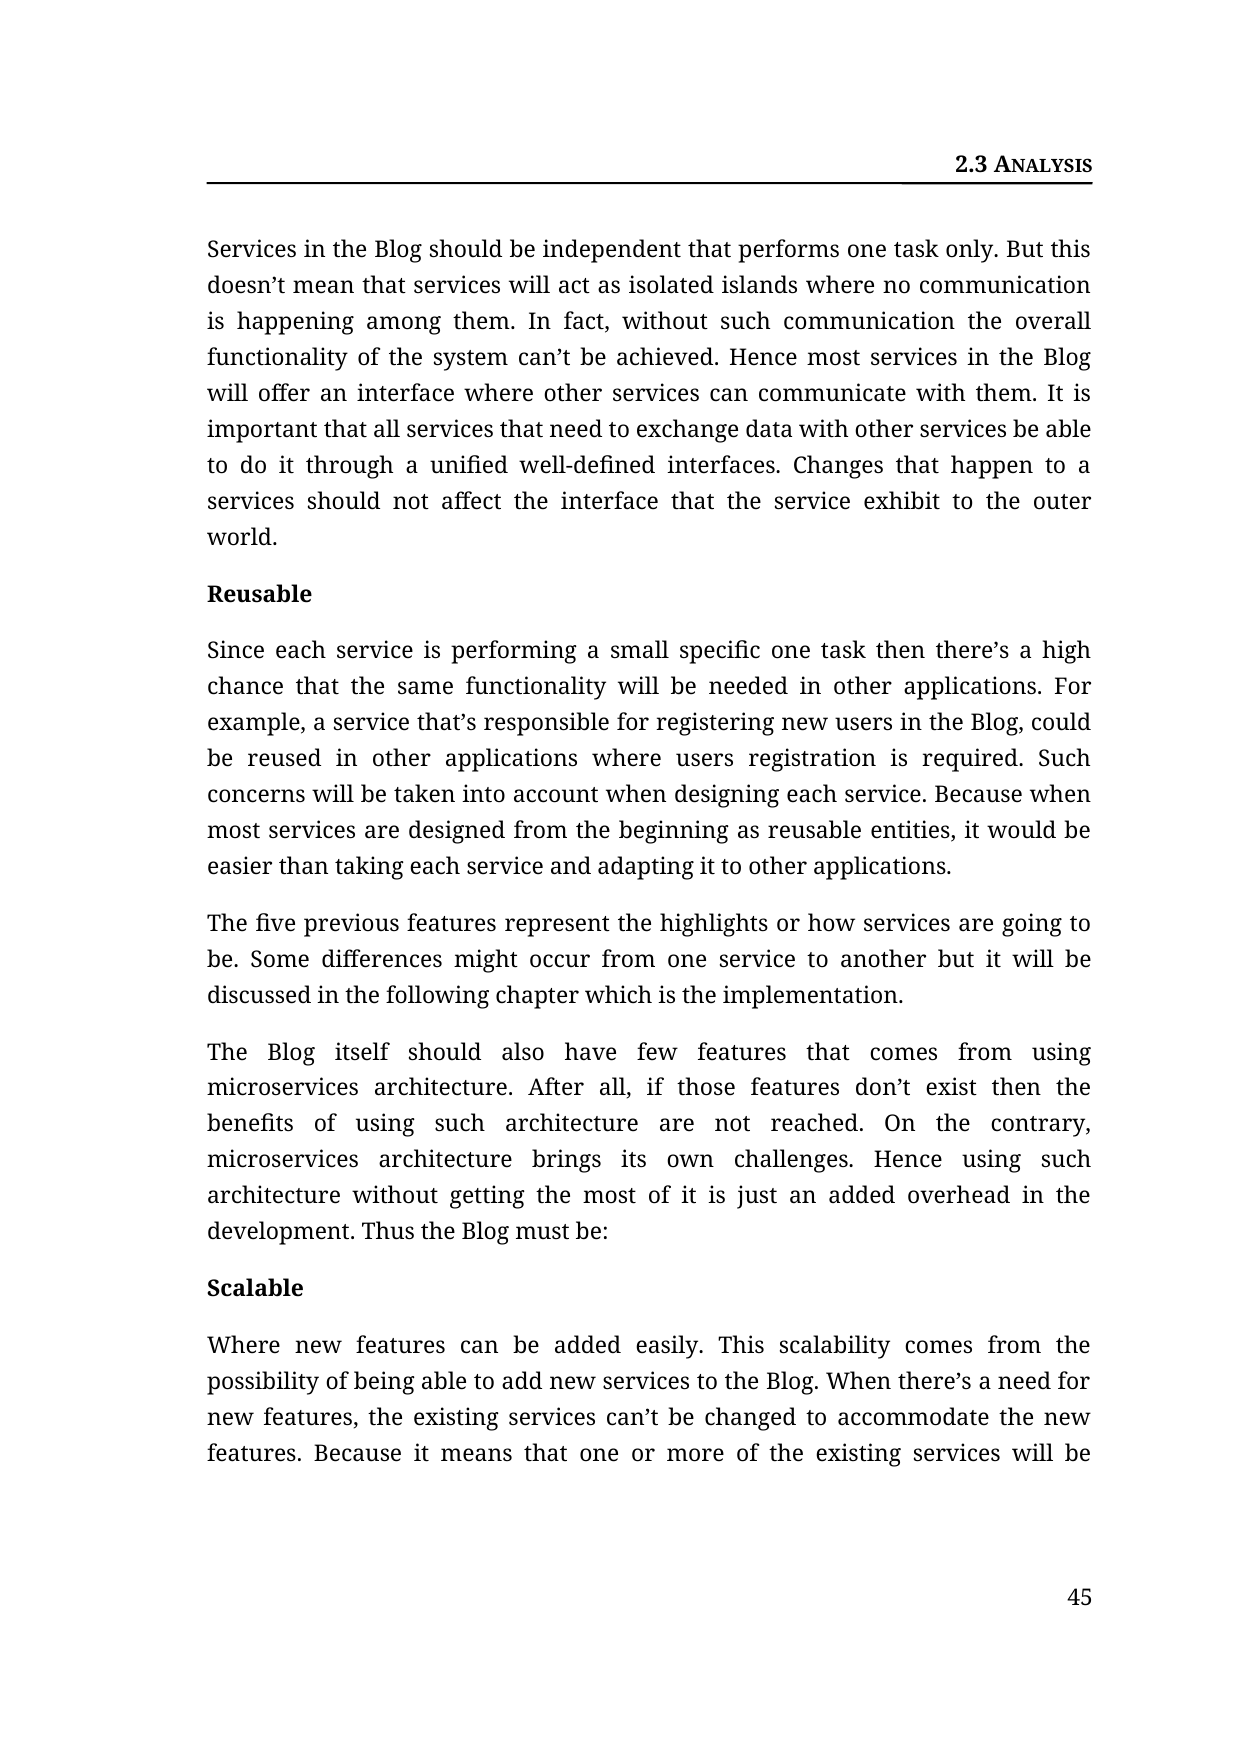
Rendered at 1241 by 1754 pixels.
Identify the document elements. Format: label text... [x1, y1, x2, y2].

text Scalable [207, 1272, 1092, 1303]
text Since each service is performing a small specific one task then there’s a high chance that the same functionality will be needed in other applications. For example, a service that’s responsible for registering new users in the Blog, could be reused in other applications where users registration is required. Such concerns will be taken into account when designing each service. Because when most services are designed from the beginning as reusable entities, it would be easier than taking each service and adapting it to other applications. [207, 634, 1092, 881]
text The Blog itself should also have few features that comes from using microservices architecture. After all, if those features don’t exist then the benefits of using such architecture are not reached. On the contrary, microservices architecture brings its own challenges. Hence using such architecture without getting the most of it is just an added overhead in the development. Thus the Blog must be: [207, 1035, 1092, 1246]
text Reusable [207, 578, 1092, 609]
text Services in the Blog should be independent that performs one task only. But this doesn’t mean that services will act as isolated islands where no communication is happening among them. In fact, without such communication the overall functionality of the system can’t be achieved. Hence most services in the Blog will offer an interface where other services can communicate with them. It is important that all services that need to exchange data with other services be able to do it through a unified well-defined interfaces. Changes that happen to a services should not affect the interface that the service exhibit to the outer world. [207, 233, 1092, 552]
text The five previous features represent the highlights or how services are going to be. Some differences might occur from one service to another but it will be discussed in the following chapter which is the implementation. [207, 907, 1092, 1010]
